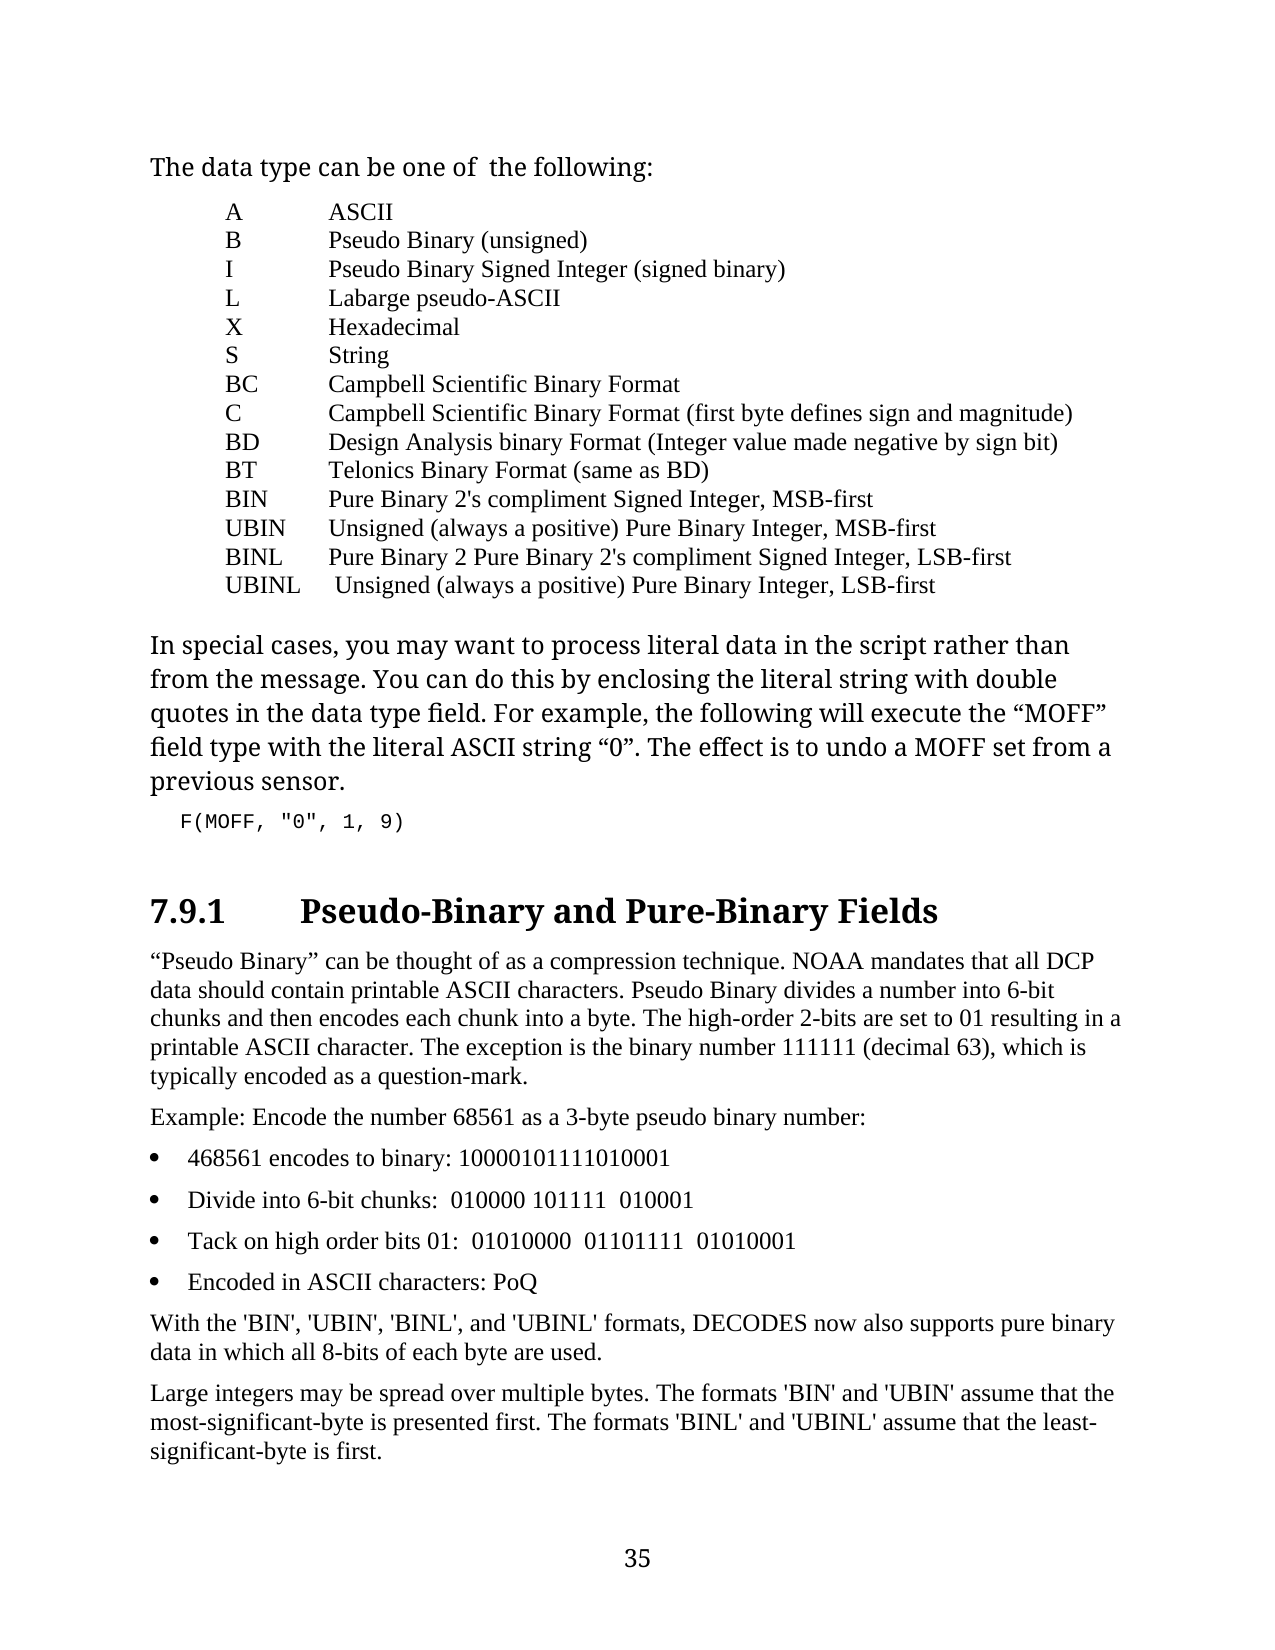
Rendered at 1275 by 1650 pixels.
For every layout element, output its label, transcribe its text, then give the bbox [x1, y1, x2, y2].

list L Labarge pseudo-ASCII [225, 283, 1125, 312]
list S String [225, 340, 1125, 369]
list X Hexadecimal [225, 312, 1125, 340]
list BINL Pure Binary 2 Pure Binary 2's compliment Signed Integer, LSB-first [225, 542, 1125, 570]
list UBINL Unsigned (always a positive) Pure Binary Integer, LSB-first [225, 570, 1125, 599]
list BT Telonics Binary Format (same as BD) [225, 455, 1125, 484]
text The data type can be one of the following: [150, 150, 1125, 184]
list 468561 encodes to binary: 10000101111010001 [150, 1143, 1125, 1172]
list BIN Pure Binary 2's compliment Signed Integer, MSB-first [225, 484, 1125, 513]
text “Pseudo Binary” can be thought of as a compression technique. NOAA mandates that all DCP data should contain printable ASCII characters. Pseudo Binary divides a number into 6-bit chunks and then encodes each chunk into a byte. The high-order 2-bits are set to 01 resulting in a printable ASCII character. The exception is the binary number 111111 (decimal 63), which is typically encoded as a question-mark. [150, 946, 1125, 1090]
text With the 'BIN', 'UBIN', 'BINL', and 'UBINL' formats, DECODES now also supports pure binary data in which all 8-bits of each byte are used. [150, 1308, 1125, 1366]
subtitle Pseudo-Binary and Pure-Binary Fields [150, 888, 1125, 933]
list BC Campbell Scientific Binary Format [225, 369, 1125, 398]
list BD Design Analysis binary Format (Integer value made negative by sign bit) [225, 427, 1125, 455]
list C Campbell Scientific Binary Format (first byte defines sign and magnitude) [225, 398, 1125, 427]
list B Pseudo Binary (unsigned) [225, 225, 1125, 254]
list Tack on high order bits 01: 01010000 01101111 01010001 [150, 1226, 1125, 1255]
text Example: Encode the number 68561 as a 3-byte pseudo binary number: [150, 1102, 1125, 1131]
list UBIN Unsigned (always a positive) Pure Binary Integer, MSB-first [225, 513, 1125, 542]
text F(MOFF, "0", 1, 9) [180, 811, 1125, 834]
list I Pseudo Binary Signed Integer (signed binary) [225, 254, 1125, 283]
text In special cases, you may want to process literal data in the script rather than from the message. You can do this by enclosing the literal string with double quotes in the data type field. For example, the following will execute the “MOFF” field type with the literal ASCII string “0”. The effect is to undo a MOFF set from a previous sensor. [150, 628, 1125, 798]
list Divide into 6-bit chunks: 010000 101111 010001 [150, 1185, 1125, 1213]
list Encoded in ASCII characters: PoQ [150, 1267, 1125, 1296]
text Large integers may be spread over multiple bytes. The formats 'BIN' and 'UBIN' assume that the most-significant-byte is presented first. The formats 'BINL' and 'UBINL' assume that the least-significant-byte is first. [150, 1378, 1125, 1465]
list A ASCII [225, 197, 1125, 225]
